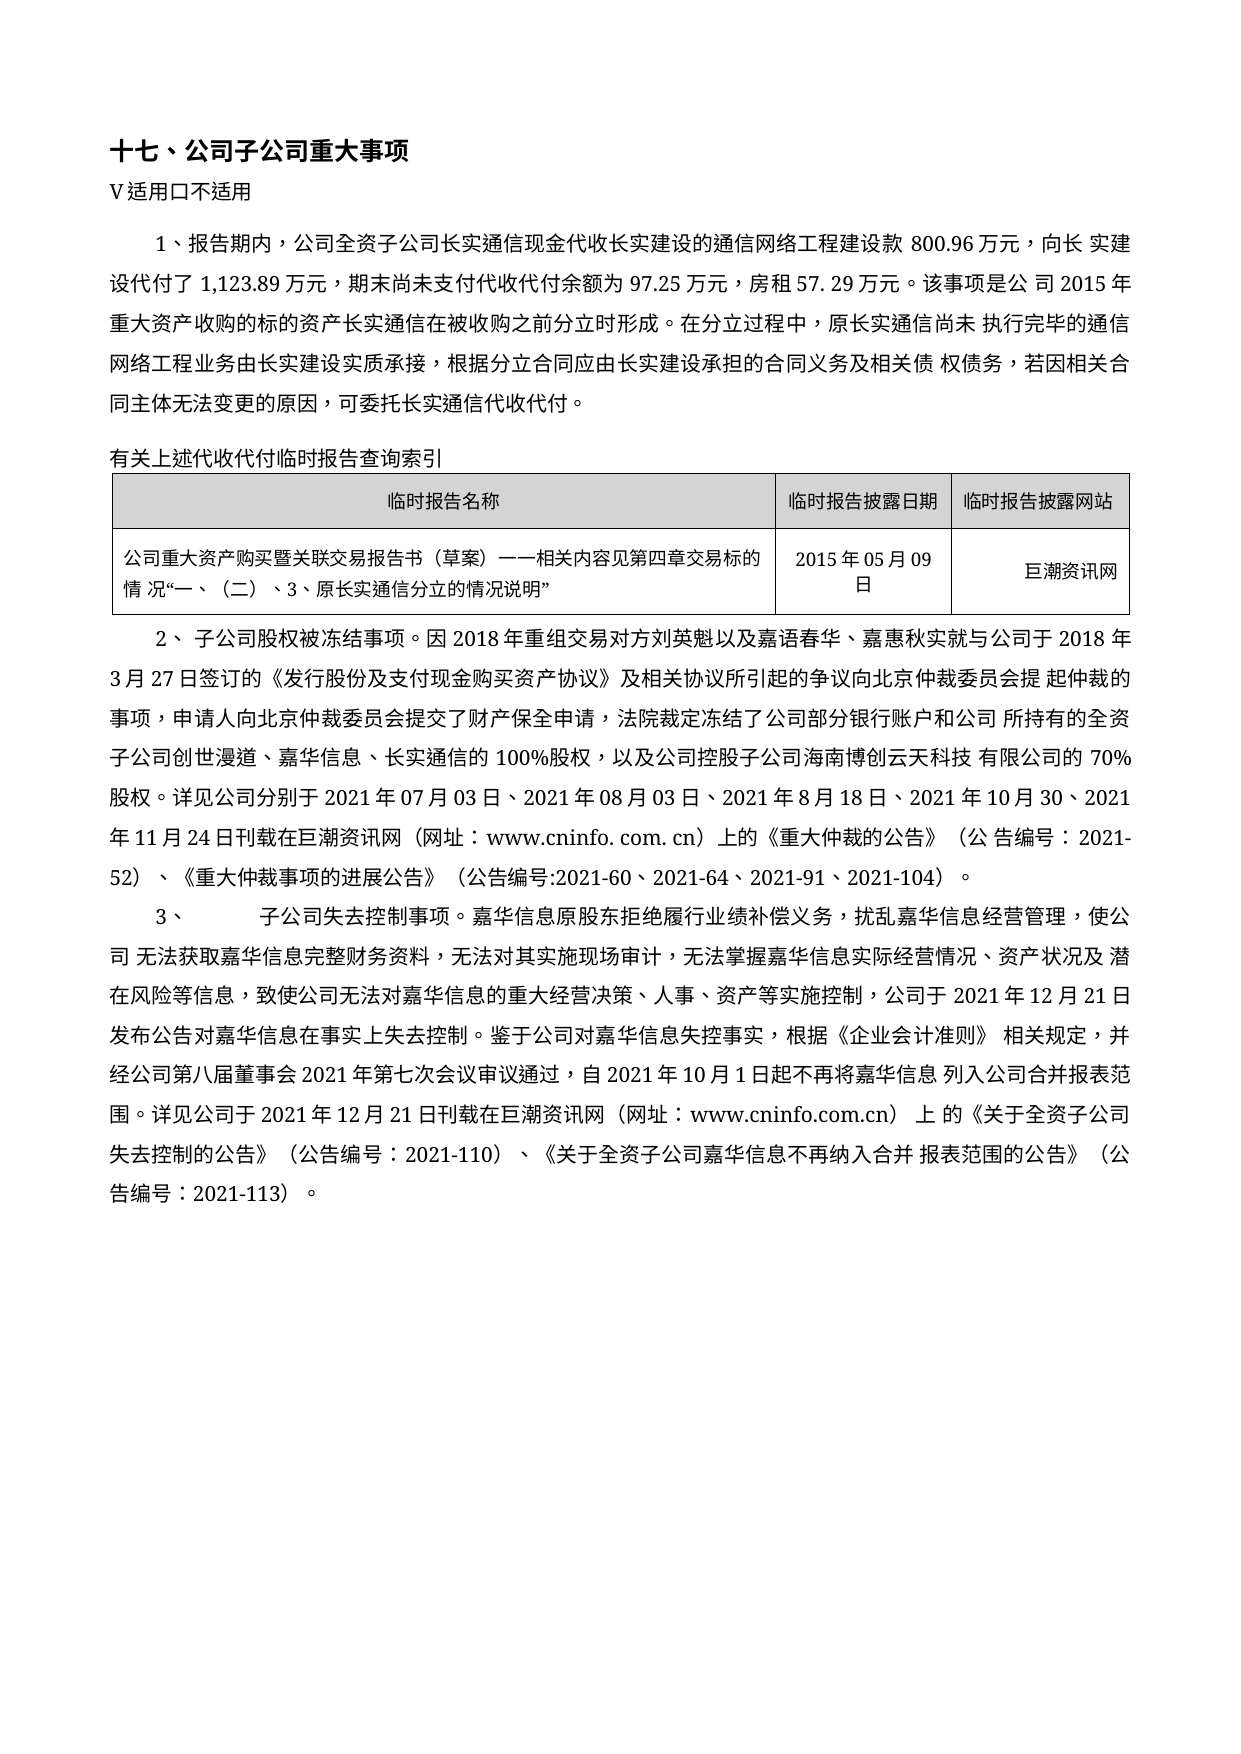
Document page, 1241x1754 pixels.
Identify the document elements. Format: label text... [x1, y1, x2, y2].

text 2、 子公司股权被冻结事项。因2018年重组交易对方刘英魁以及嘉语春华、嘉惠秋实就与公司于2018 年3月27日签订的《发行股份及支付现金购买资产协议》及相关协议所引起的争议向北京仲裁委员会提 起仲裁的事项，申请人向北京仲裁委员会提交了财产保全申请，法院裁定冻结了公司部分银行账户和公司 所持有的全资子公司创世漫道、嘉华信息、长实通信的100%股权，以及公司控股子公司海南博创云天科技 有限公司的70%股权。详见公司分别于2021年07月03日、2021年08月03日、2021年8月18日、2021 年10月30、2021年11月24日刊载在巨潮资讯网（网址：www.cninfo. com. cn）上的《重大仲裁的公告》（公 告编号：2021-52）、《重大仲裁事项的进展公告》（公告编号:2021-60、2021-64、2021-91、2021-104）。 [109, 615, 1132, 893]
text V适用口不适用 [109, 167, 1132, 207]
text 有关上述代收代付临时报告查询索引 [109, 444, 1132, 472]
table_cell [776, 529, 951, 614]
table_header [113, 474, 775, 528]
text 3、 子公司失去控制事项。嘉华信息原股东拒绝履行业绩补偿义务，扰乱嘉华信息经营管理，使公司 无法获取嘉华信息完整财务资料，无法对其实施现场审计，无法掌握嘉华信息实际经营情况、资产状况及 潜在风险等信息，致使公司无法对嘉华信息的重大经营决策、人事、资产等实施控制，公司于2021年12 月21日发布公告对嘉华信息在事实上失去控制。鉴于公司对嘉华信息失控事实，根据《企业会计准则》 相关规定，并经公司第八届董事会2021年第七次会议审议通过，自2021年10月1日起不再将嘉华信息 列入公司合并报表范围。详见公司于2021年12月21日刊载在巨潮资讯网（网址：www.cninfo.com.cn） 上 的《关于全资子公司失去控制的公告》（公告编号：2021-110）、《关于全资子公司嘉华信息不再纳入合并 报表范围的公告》（公告编号：2021-113）。 [109, 893, 1132, 1209]
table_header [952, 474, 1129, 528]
text 1、报告期内，公司全资子公司长实通信现金代收长实建设的通信网络工程建设款800.96万元，向长 实建设代付了 1,123.89万元，期末尚未支付代收代付余额为97.25万元，房租57. 29万元。该事项是公 司2015年重大资产收购的标的资产长实通信在被收购之前分立时形成。在分立过程中，原长实通信尚未 执行完毕的通信网络工程业务由长实建设实质承接，根据分立合同应由长实建设承担的合同义务及相关债 权债务，若因相关合同主体无法变更的原因，可委托长实通信代收代付。 [109, 219, 1132, 419]
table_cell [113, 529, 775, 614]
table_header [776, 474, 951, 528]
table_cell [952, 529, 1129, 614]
subtitle 十七、公司子公司重大事项 [109, 133, 1132, 167]
